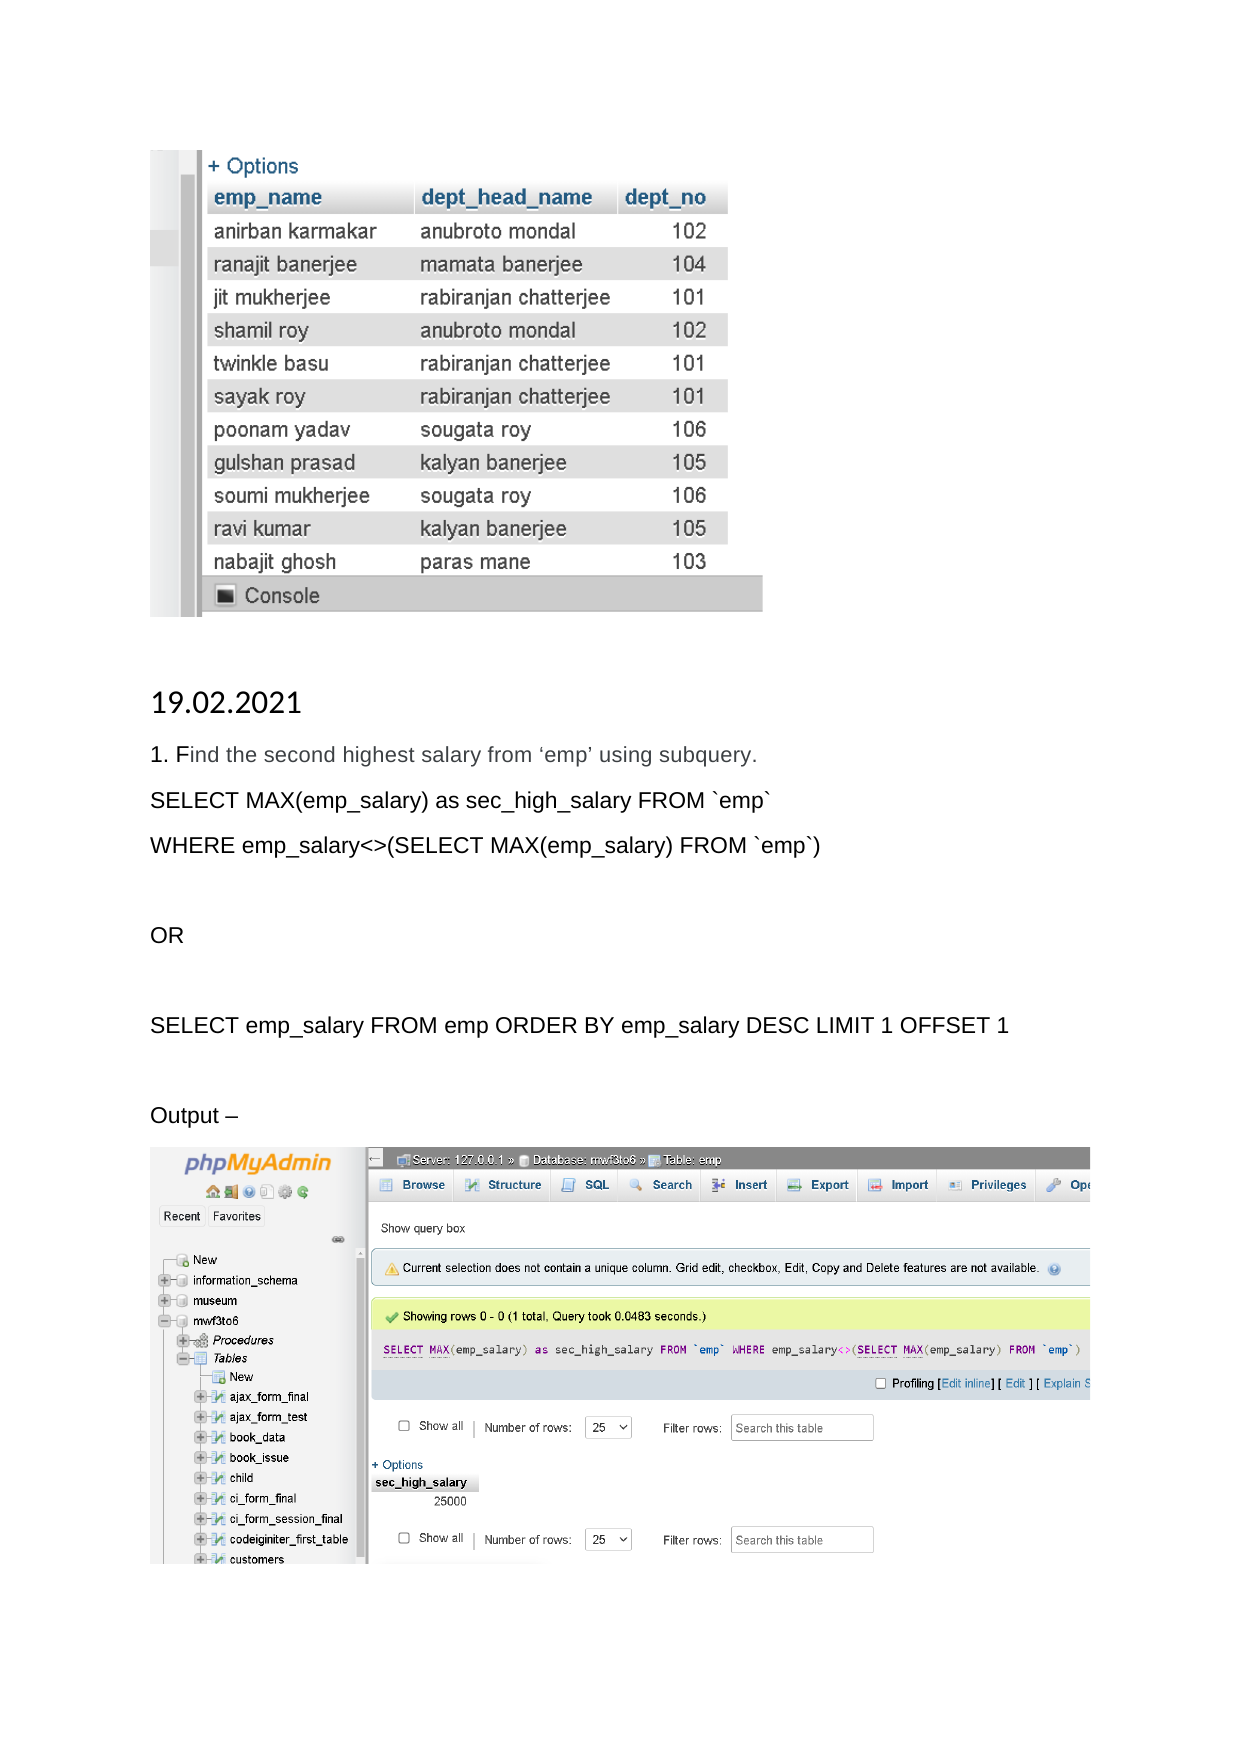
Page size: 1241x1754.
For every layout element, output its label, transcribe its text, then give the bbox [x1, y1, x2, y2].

text 1. Find the second highest salary from ‘emp’ using subquery. [150, 741, 1090, 768]
text 19.02.2021 [150, 681, 1090, 722]
picture [150, 1147, 1091, 1564]
text OR [150, 922, 1090, 948]
text Output – [150, 1102, 1090, 1129]
text WHERE emp_salary<>(SELECT MAX(emp_salary) FROM `emp`) [150, 832, 1090, 858]
picture [150, 150, 763, 617]
text SELECT MAX(emp_salary) as sec_high_salary FROM `emp` [150, 787, 1090, 813]
text SELECT emp_salary FROM emp ORDER BY emp_salary DESC LIMIT 1 OFFSET 1 [150, 1012, 1090, 1038]
